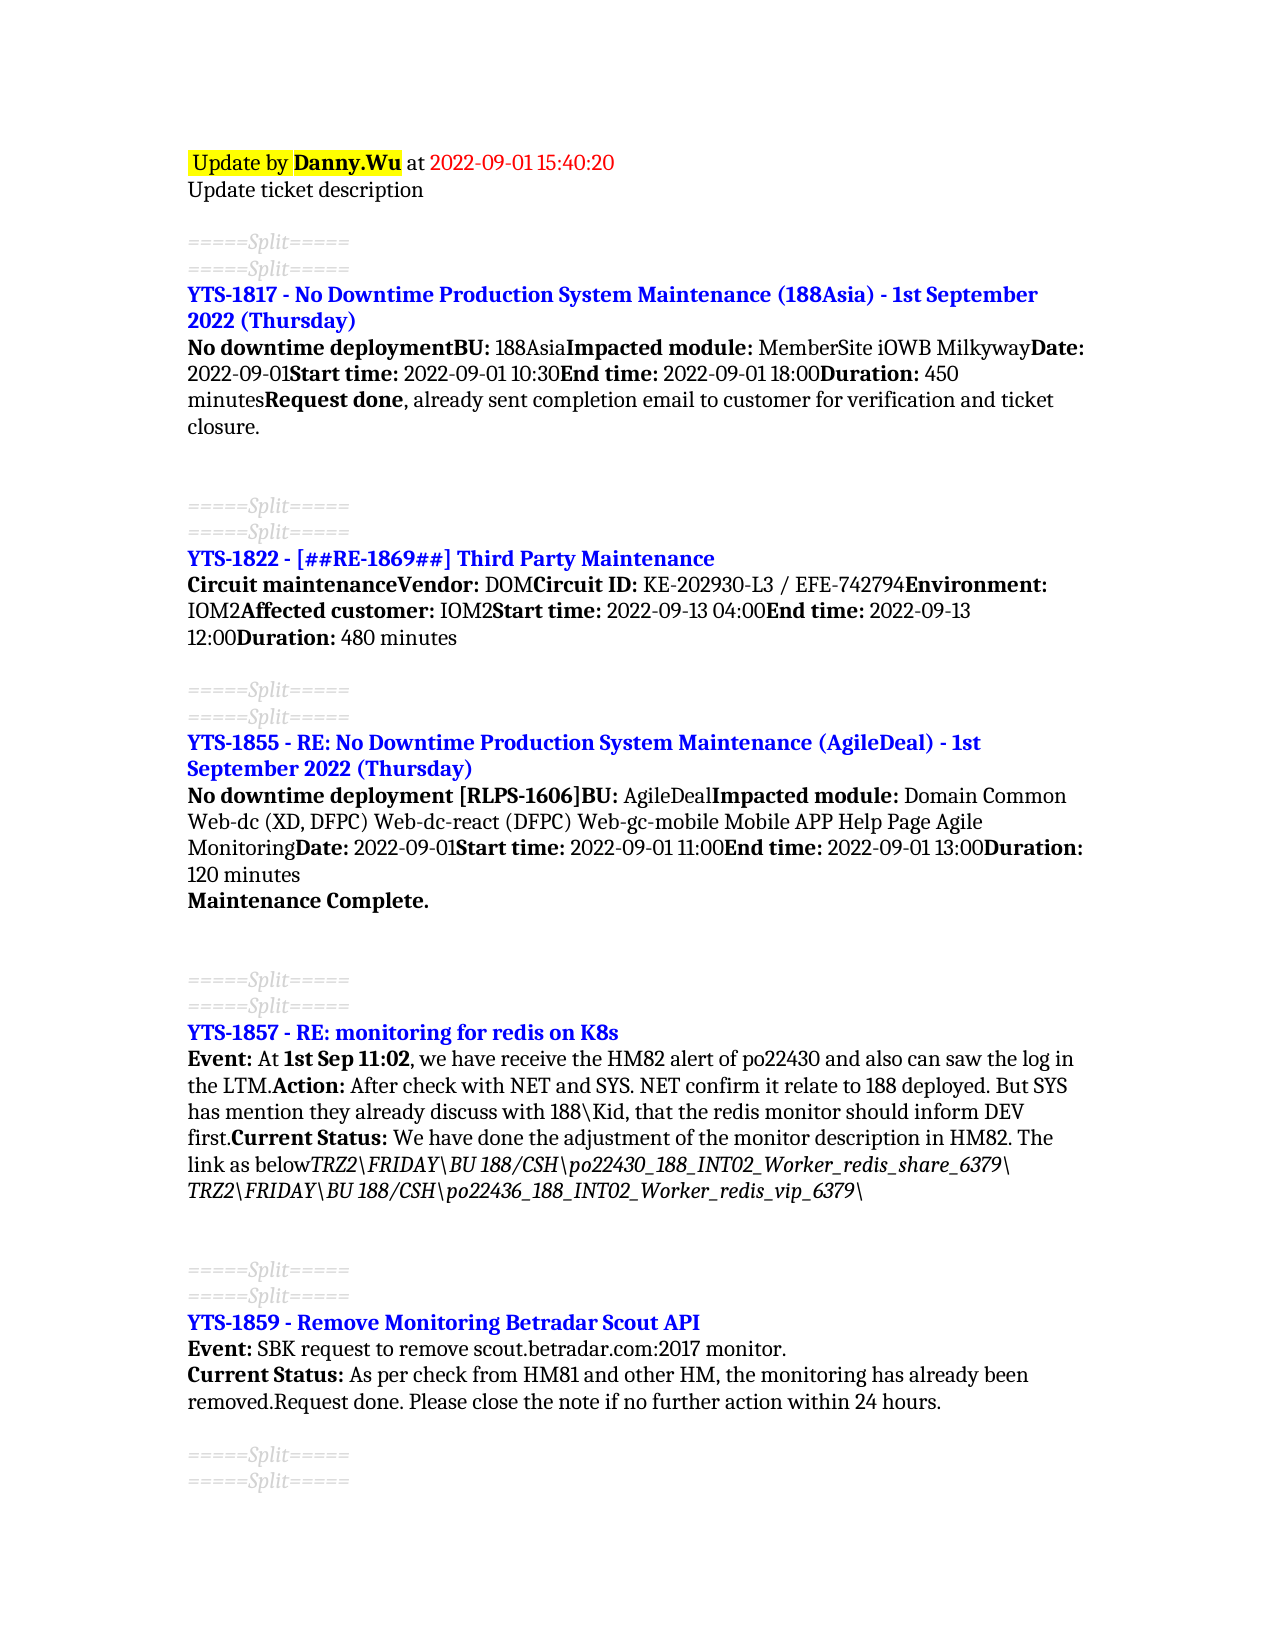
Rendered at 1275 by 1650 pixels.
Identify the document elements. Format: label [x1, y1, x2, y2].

list [150, 150, 1087, 1494]
